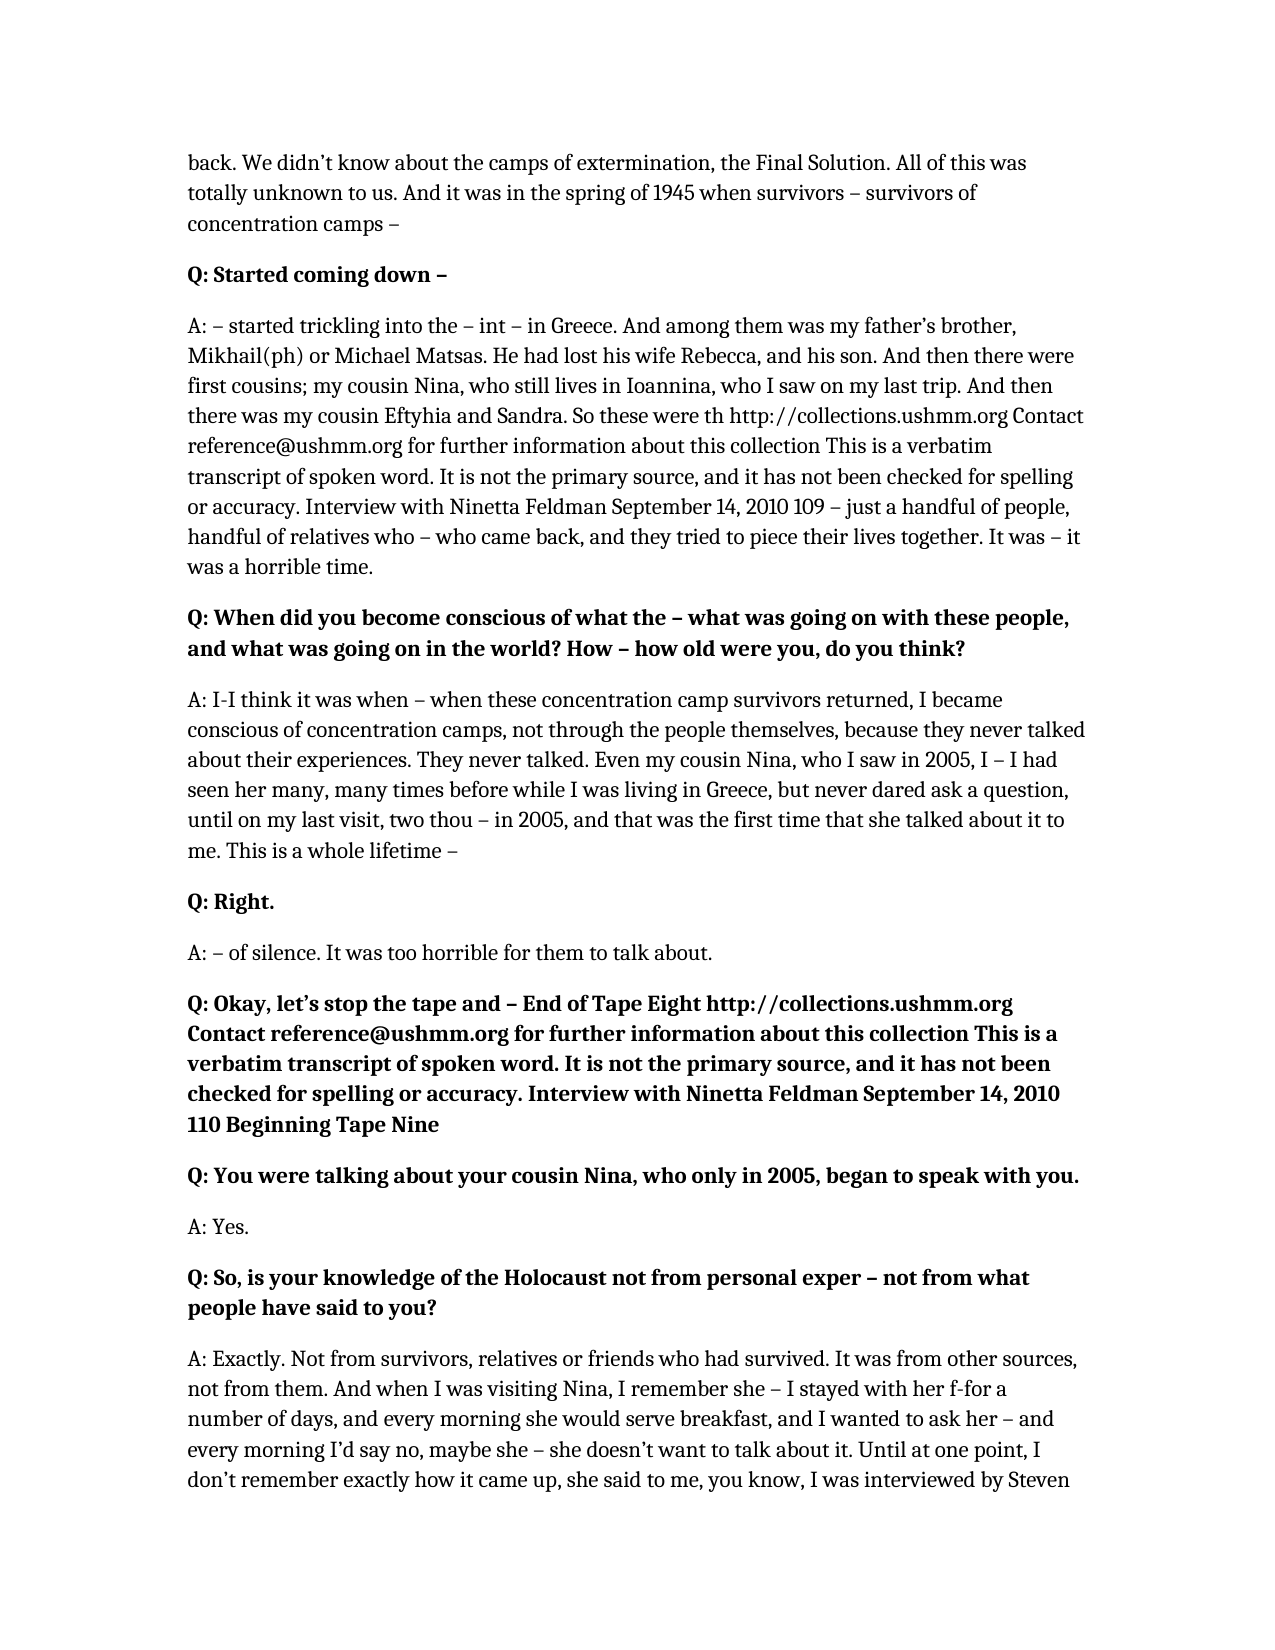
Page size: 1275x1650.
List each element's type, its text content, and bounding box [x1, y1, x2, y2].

text Q: So, is your knowledge of the Holocaust not from personal exper – not from what people have said to you? [187, 1264, 1087, 1321]
text A: – started trickling into the – int – in Greece. And among them was my father’s brother, Mikhail(ph) or Michael Matsas. He had lost his wife Rebecca, and his son. And then there were first cousins; my cousin Nina, who still lives in Ioannina, who I saw on my last trip. And then there was my cousin Eftyhia and Sandra. So these were th http://collections.ushmm.org Contact reference@ushmm.org for further information about this collection This is a verbatim transcript of spoken word. It is not the primary source, and it has not been checked for spelling or accuracy. Interview with Ninetta Feldman September 14, 2010 109 – just a handful of people, handful of relatives who – who came back, and they tried to piece their lives together. It was – it was a horrible time. [187, 312, 1087, 581]
text A: Yes. [187, 1213, 1087, 1240]
text Q: You were talking about your cousin Nina, who only in 2005, began to speak with you. [187, 1162, 1087, 1189]
text Q: When did you become conscious of what the – what was going on with these people, and what was going on in the world? How – how old were you, do you think? [187, 605, 1087, 662]
text Q: Okay, let’s stop the tape and – End of Tape Eight http://collections.ushmm.org Contact reference@ushmm.org for further information about this collection This is a verbatim transcript of spoken word. It is not the primary source, and it has not been checked for spelling or accuracy. Interview with Ninetta Feldman September 14, 2010 110 Beginning Tape Nine [187, 991, 1087, 1138]
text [187, 1346, 1087, 1493]
text A: – of silence. It was too horrible for them to talk about. [187, 939, 1087, 966]
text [187, 150, 1087, 237]
text A: I-I think it was when – when these concentration camp survivors returned, I became conscious of concentration camps, not through the people themselves, because they never talked about their experiences. They never talked. Even my cousin Nina, who I saw in 2005, I – I had seen her many, many times before while I was living in Greece, but never dared ask a question, until on my last visit, two thou – in 2005, and that was the first time that she talked about it to me. This is a whole lifetime – [187, 686, 1087, 864]
text Q: Right. [187, 888, 1087, 915]
text Q: Started coming down – [187, 261, 1087, 288]
